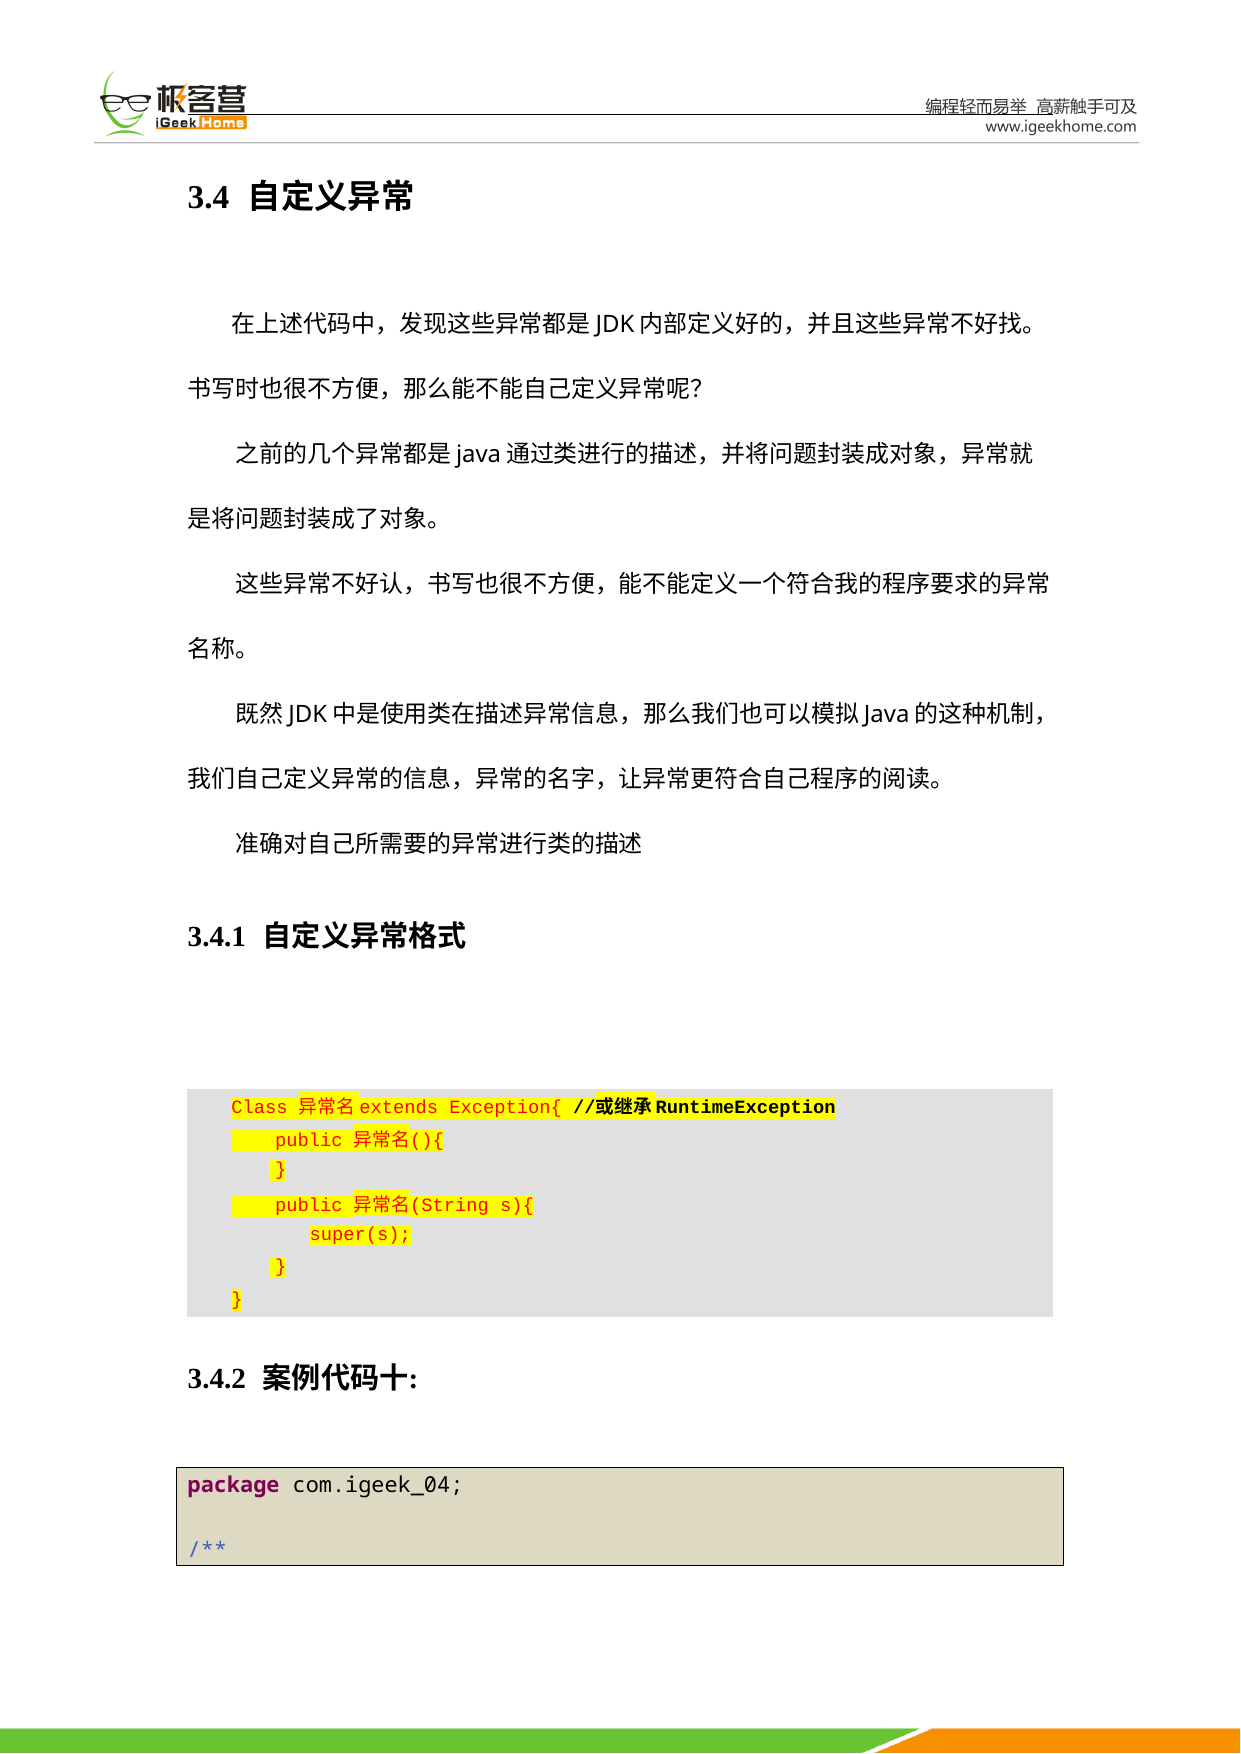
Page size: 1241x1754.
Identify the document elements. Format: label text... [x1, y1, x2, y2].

text 在上述代码中，发现这些异常都是JDK内部定义好的，并且这些异常不好找。书写时也很不方便，那么能不能自己定义异常呢？ [187, 289, 1053, 419]
subtitle 自定义异常 [187, 162, 1053, 227]
text super(s); [187, 1219, 1053, 1252]
text } [187, 1284, 1053, 1317]
text 既然JDK中是使用类在描述异常信息，那么我们也可以模拟Java的这种机制，我们自己定义异常的信息，异常的名字，让异常更符合自己程序的阅读。 [187, 679, 1053, 809]
text } [187, 1252, 1053, 1284]
subtitle 案例代码十: [187, 1344, 1053, 1409]
text 之前的几个异常都是java通过类进行的描述，并将问题封装成对象，异常就是将问题封装成了对象。 [187, 419, 1053, 549]
picture [0, 1690, 1241, 1753]
text } [187, 1154, 1053, 1187]
picture [0, 1, 1241, 151]
text public 异常名(String s){ [187, 1187, 1053, 1219]
text public 异常名(){ [187, 1122, 1053, 1154]
text Class 异常名 extends Exception{ //或继承RuntimeException [187, 1089, 1053, 1122]
subtitle 自定义异常格式 [187, 901, 1053, 966]
text 准确对自己所需要的异常进行类的描述 [187, 809, 1053, 874]
text 这些异常不好认，书写也很不方便，能不能定义一个符合我的程序要求的异常名称。 [187, 549, 1053, 679]
